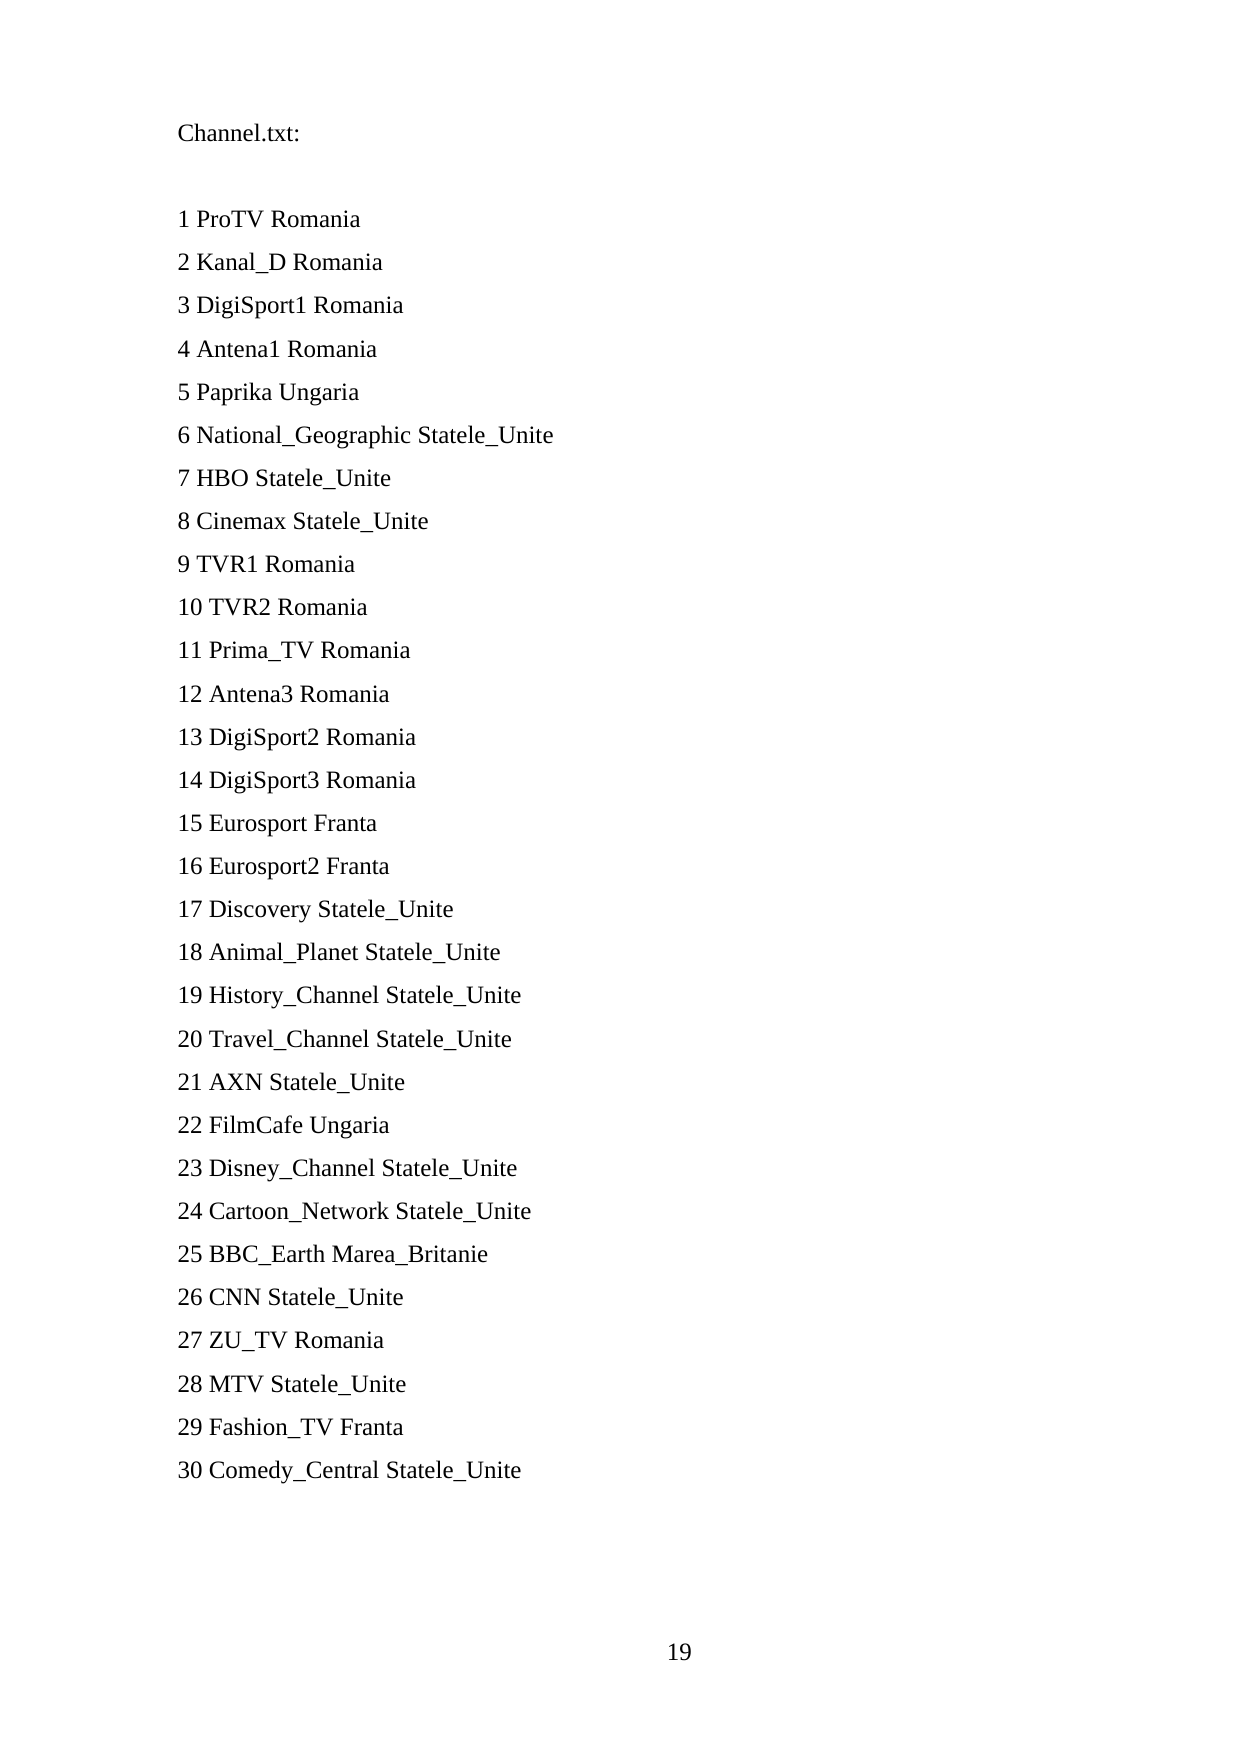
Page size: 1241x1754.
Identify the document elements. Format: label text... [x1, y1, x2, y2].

text 10 TVR2 Romania [177, 592, 1181, 621]
text 11 Prima_TV Romania [177, 636, 1181, 664]
text 16 Eurosport2 Franta [177, 851, 1181, 880]
text 17 Discovery Statele_Unite [177, 894, 1181, 923]
text 22 FilmCafe Ungaria [177, 1110, 1181, 1139]
text 15 Eurosport Franta [177, 808, 1181, 837]
text 9 TVR1 Romania [177, 549, 1181, 578]
text 3 DigiSport1 Romania [177, 291, 1181, 319]
text 7 HBO Statele_Unite [177, 463, 1181, 492]
text 25 BBC_Earth Marea_Britanie [177, 1239, 1181, 1268]
text 29 Fashion_TV Franta [177, 1412, 1181, 1441]
text 23 Disney_Channel Statele_Unite [177, 1153, 1181, 1182]
text 27 ZU_TV Romania [177, 1326, 1181, 1354]
text 21 AXN Statele_Unite [177, 1067, 1181, 1096]
text 2 Kanal_D Romania [177, 247, 1181, 276]
text 13 DigiSport2 Romania [177, 722, 1181, 751]
text 5 Paprika Ungaria [177, 377, 1181, 406]
text 6 National_Geographic Statele_Unite [177, 420, 1181, 449]
text 26 CNN Statele_Unite [177, 1282, 1181, 1311]
text 18 Animal_Planet Statele_Unite [177, 937, 1181, 966]
text Channel.txt: [177, 118, 1181, 147]
text 14 DigiSport3 Romania [177, 765, 1181, 794]
text 19 History_Channel Statele_Unite [177, 981, 1181, 1009]
text 12 Antena3 Romania [177, 679, 1181, 707]
text 1 ProTV Romania [177, 204, 1181, 233]
text 24 Cartoon_Network Statele_Unite [177, 1196, 1181, 1225]
text 20 Travel_Channel Statele_Unite [177, 1024, 1181, 1052]
text 8 Cinemax Statele_Unite [177, 506, 1181, 535]
text 4 Antena1 Romania [177, 334, 1181, 362]
text 28 MTV Statele_Unite [177, 1369, 1181, 1397]
text 30 Comedy_Central Statele_Unite [177, 1455, 1181, 1484]
